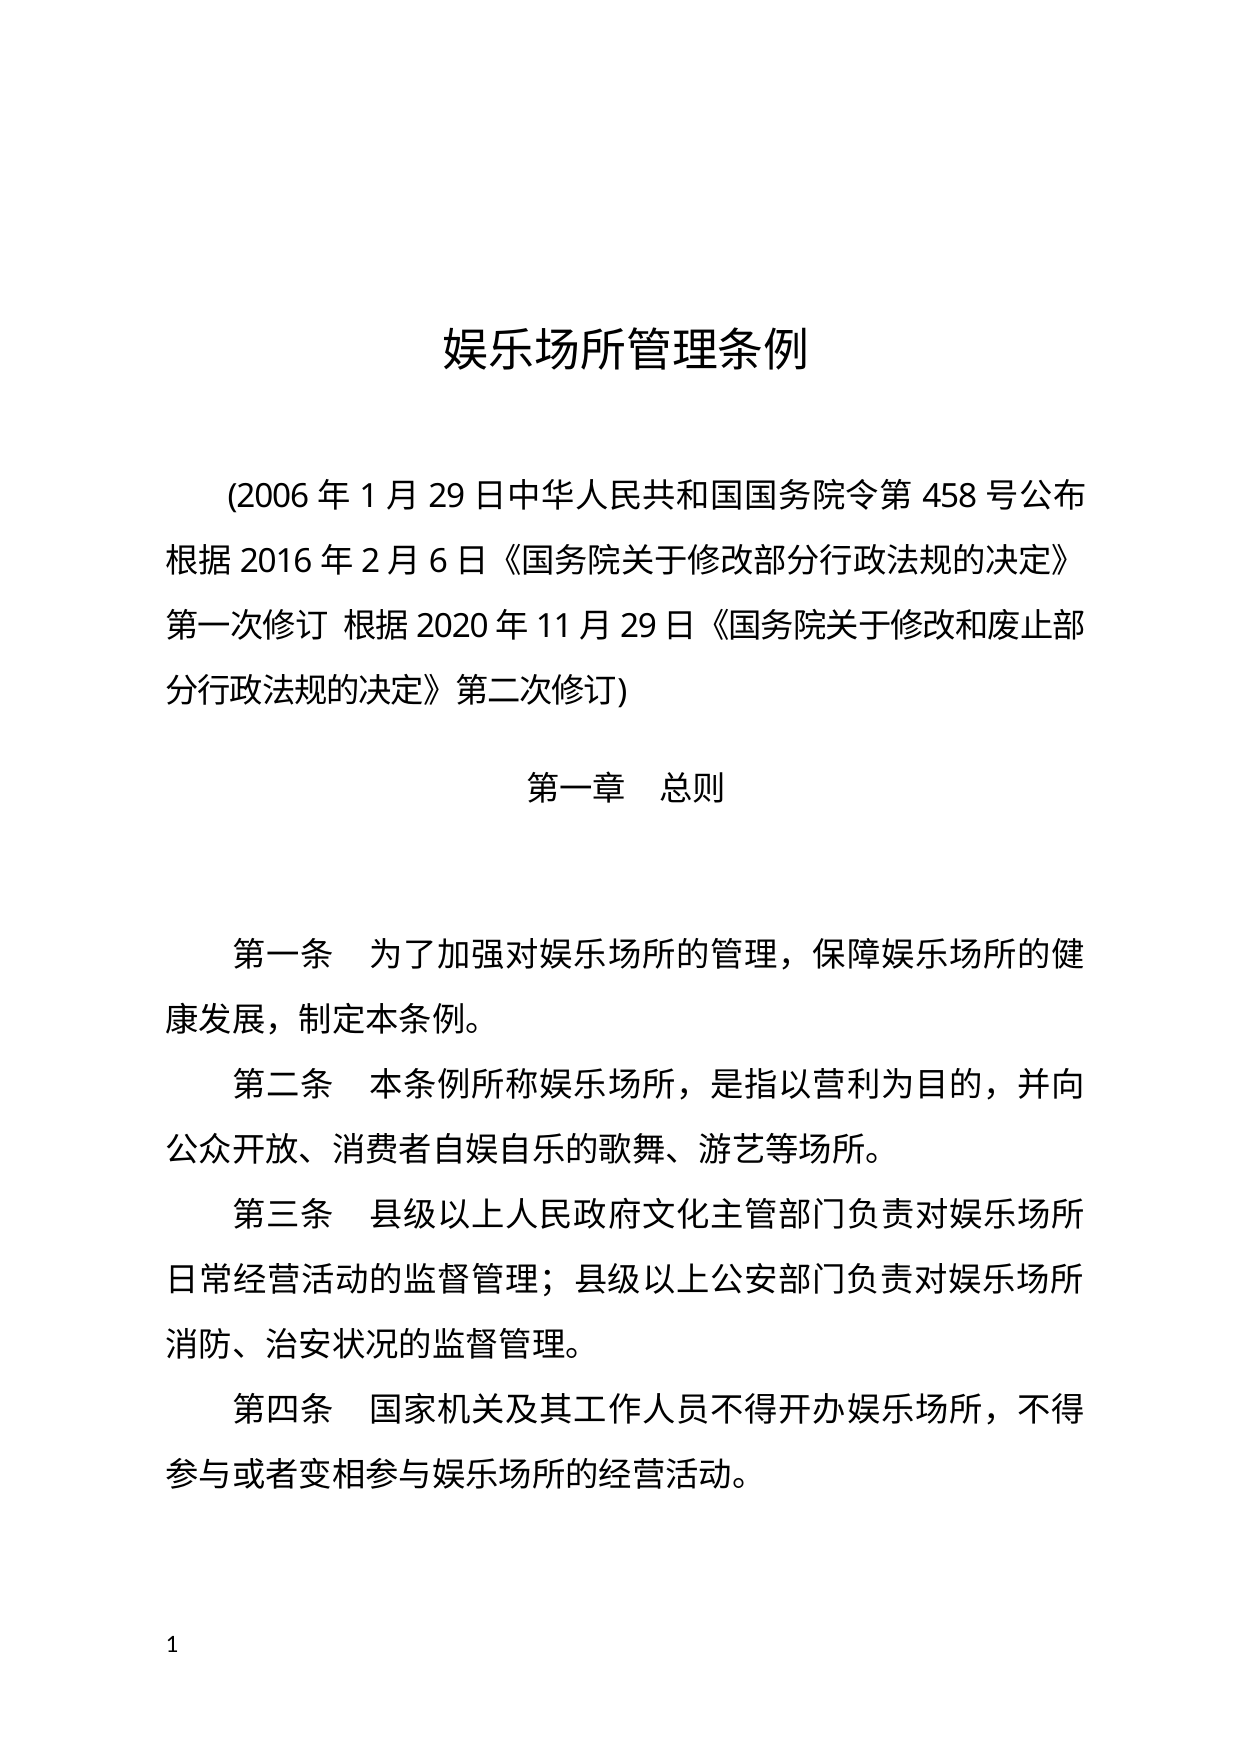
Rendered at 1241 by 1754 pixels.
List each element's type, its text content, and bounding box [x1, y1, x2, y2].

text 第二条 本条例所称娱乐场所，是指以营利为目的，并向公众开放、消费者自娱自乐的歌舞、游艺等场所。 [165, 1049, 1087, 1179]
text (2006年1月29日中华人民共和国国务院令第458号公布 根据2016年2月6日《国务院关于修改部分行政法规的决定》第一次修订 根据2020年11月29日《国务院关于修改和废止部分行政法规的决定》第二次修订) [165, 460, 1087, 720]
text 第三条 县级以上人民政府文化主管部门负责对娱乐场所日常经营活动的监督管理；县级以上公安部门负责对娱乐场所消防、治安状况的监督管理。 [165, 1179, 1087, 1374]
text 第一条 为了加强对娱乐场所的管理，保障娱乐场所的健康发展，制定本条例。 [165, 919, 1087, 1049]
subtitle 第一章 总则 [165, 754, 1087, 819]
text 第四条 国家机关及其工作人员不得开办娱乐场所，不得参与或者变相参与娱乐场所的经营活动。 [165, 1374, 1087, 1504]
text 娱乐场所管理条例 [165, 298, 1087, 395]
